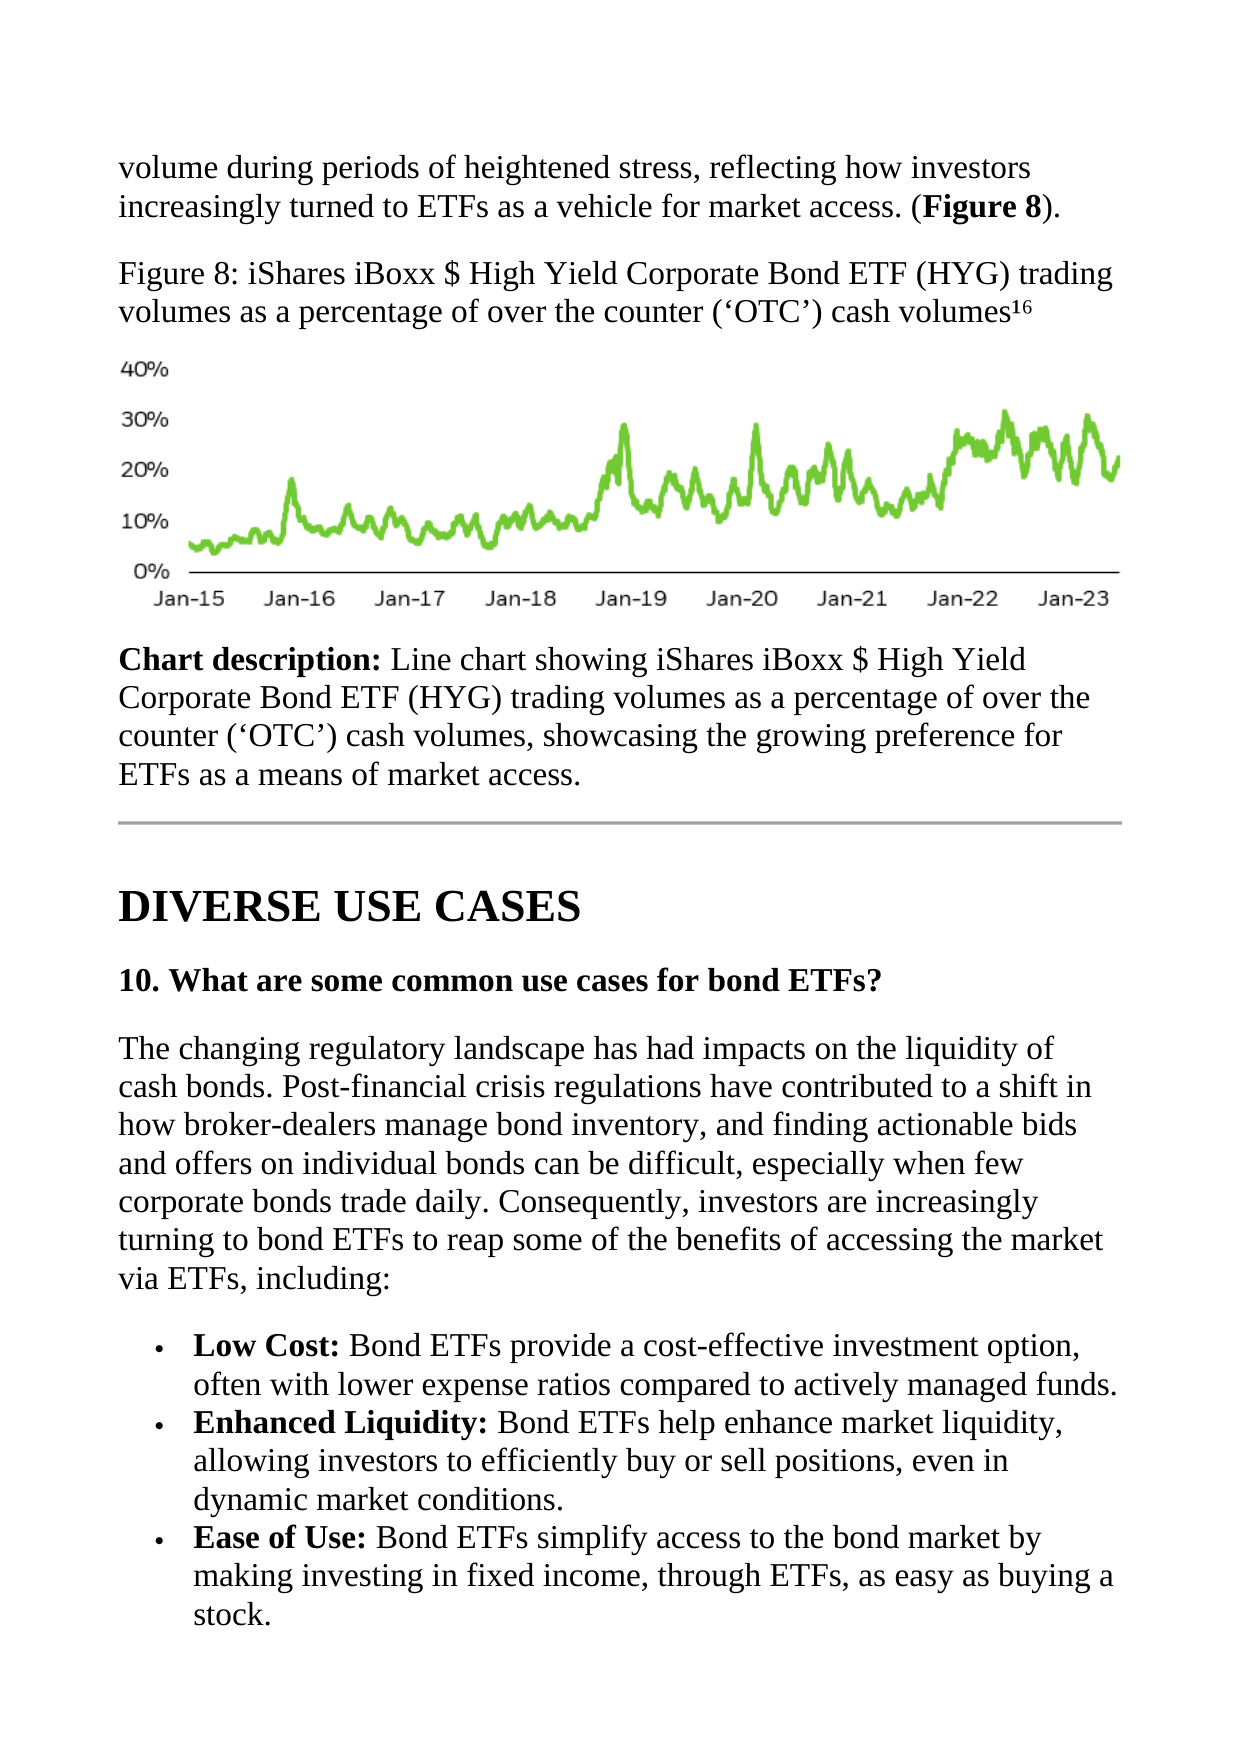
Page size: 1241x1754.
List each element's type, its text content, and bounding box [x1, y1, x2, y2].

text DIVERSE USE CASES [118, 879, 1122, 931]
list Ease of Use: Bond ETFs simplify access to the bond market by making investing in fixed income, through ETFs, as easy as buying a stock. [156, 1517, 1122, 1632]
text Figure 8: iShares iBoxx $ High Yield Corporate Bond ETF (HYG) trading volumes as a percentage of over the counter (‘OTC’) cash volumes¹⁶ [118, 253, 1122, 330]
text Chart description: Line chart showing iShares iBoxx $ High Yield Corporate Bond ETF (HYG) trading volumes as a percentage of over the counter (‘OTC’) cash volumes, showcasing the growing preference for ETFs as a means of market access. [118, 639, 1122, 792]
list Enhanced Liquidity: Bond ETFs help enhance market liquidity, allowing investors to efficiently buy or sell positions, even in dynamic market conditions. [156, 1402, 1122, 1517]
text The changing regulatory landscape has had impacts on the liquidity of cash bonds. Post-financial crisis regulations have contributed to a shift in how broker-dealers manage bond inventory, and finding actionable bids and offers on individual bonds can be difficult, especially when few corporate bonds trade daily. Consequently, investors are increasingly turning to bond ETFs to reap some of the benefits of accessing the market via ETFs, including: [118, 1028, 1122, 1296]
picture [118, 359, 1123, 610]
text 10. What are some common use cases for bond ETFs? [118, 961, 1122, 999]
list Low Cost: Bond ETFs provide a cost-effective investment option, often with lower expense ratios compared to actively managed funds. [156, 1326, 1122, 1402]
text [118, 148, 1122, 224]
